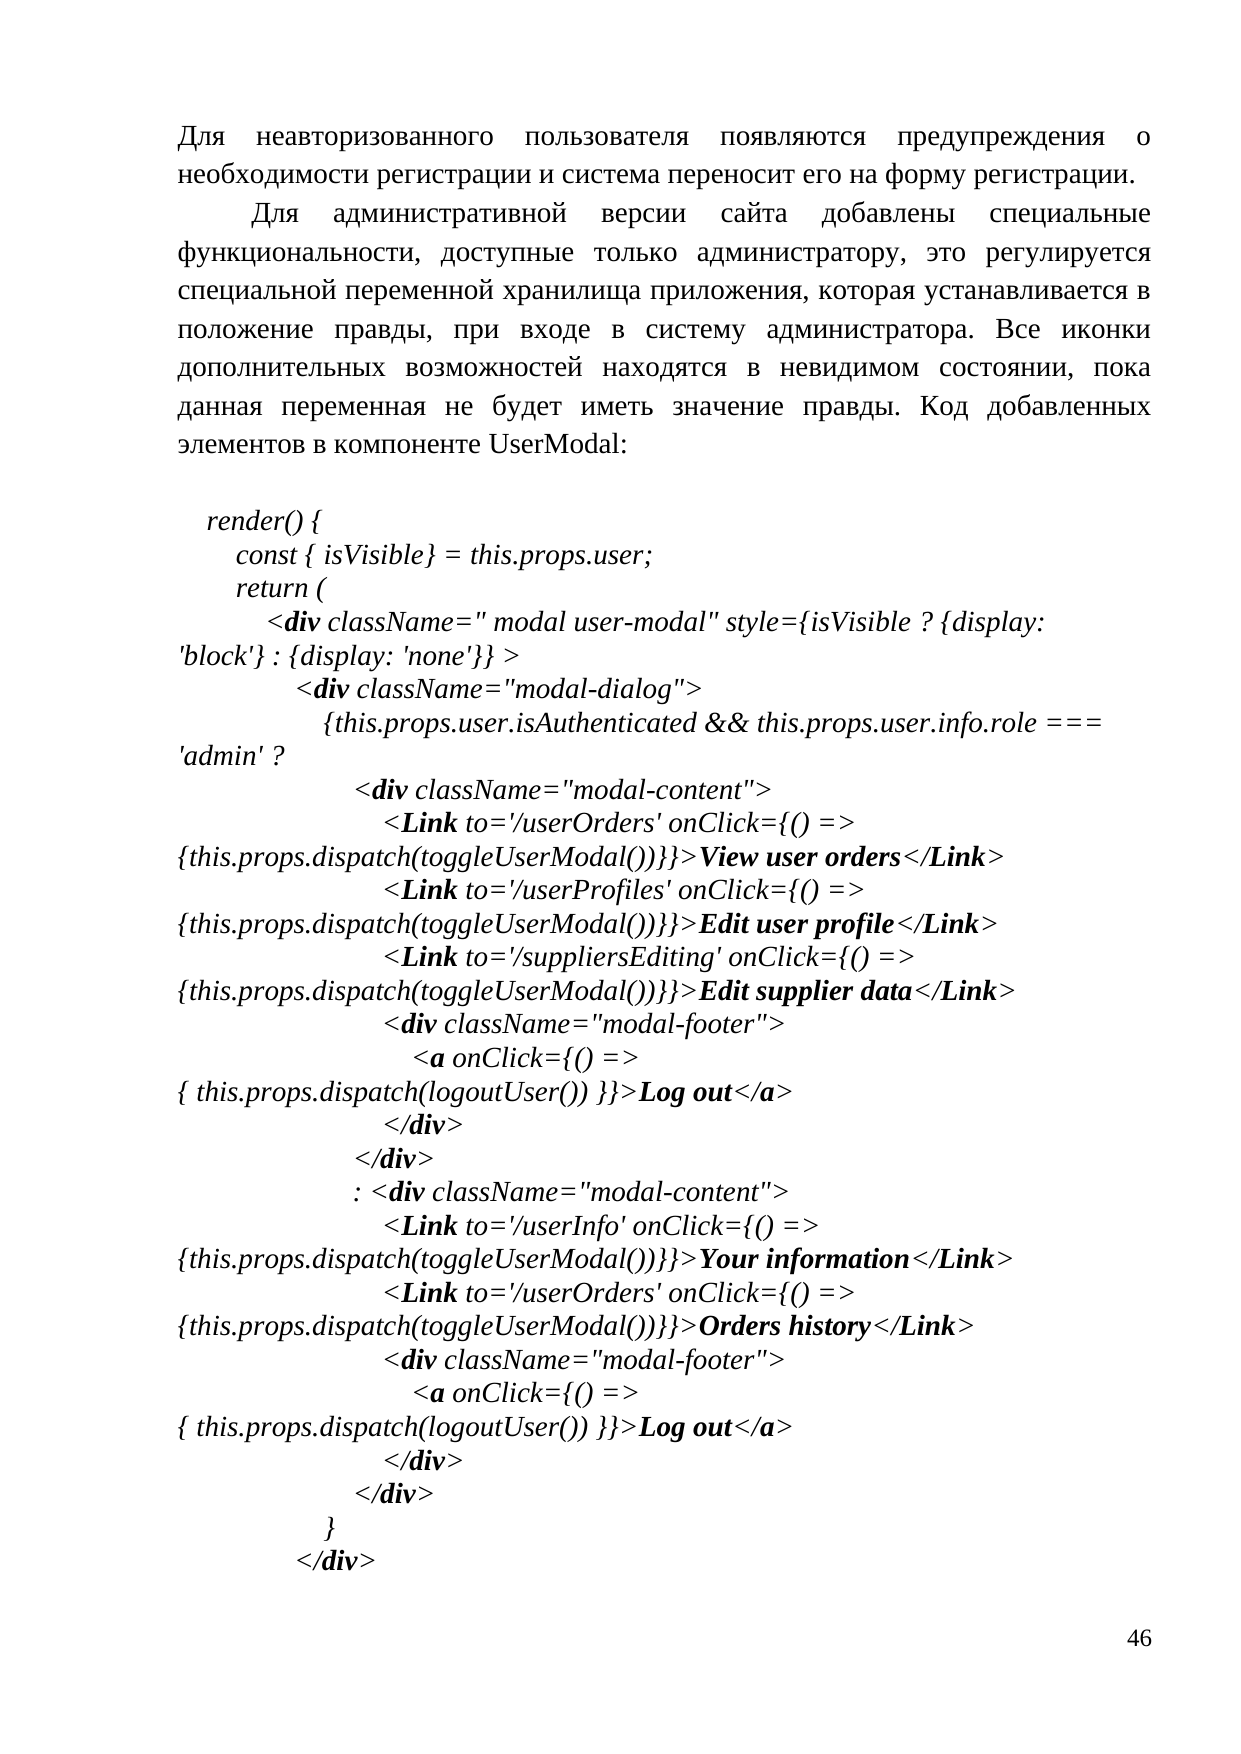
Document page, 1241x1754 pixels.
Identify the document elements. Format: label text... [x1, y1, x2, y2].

text Для административной версии сайта добавлены специальные функциональности, доступные только администратору, это регулируется специальной переменной хранилища приложения, которая устанавливается в положение правды, при входе в систему администратора. Все иконки дополнительных возможностей находятся в невидимом состоянии, пока данная переменная не будет иметь значение правды. Код добавленных элементов в компоненте UserModal: [177, 195, 1152, 460]
